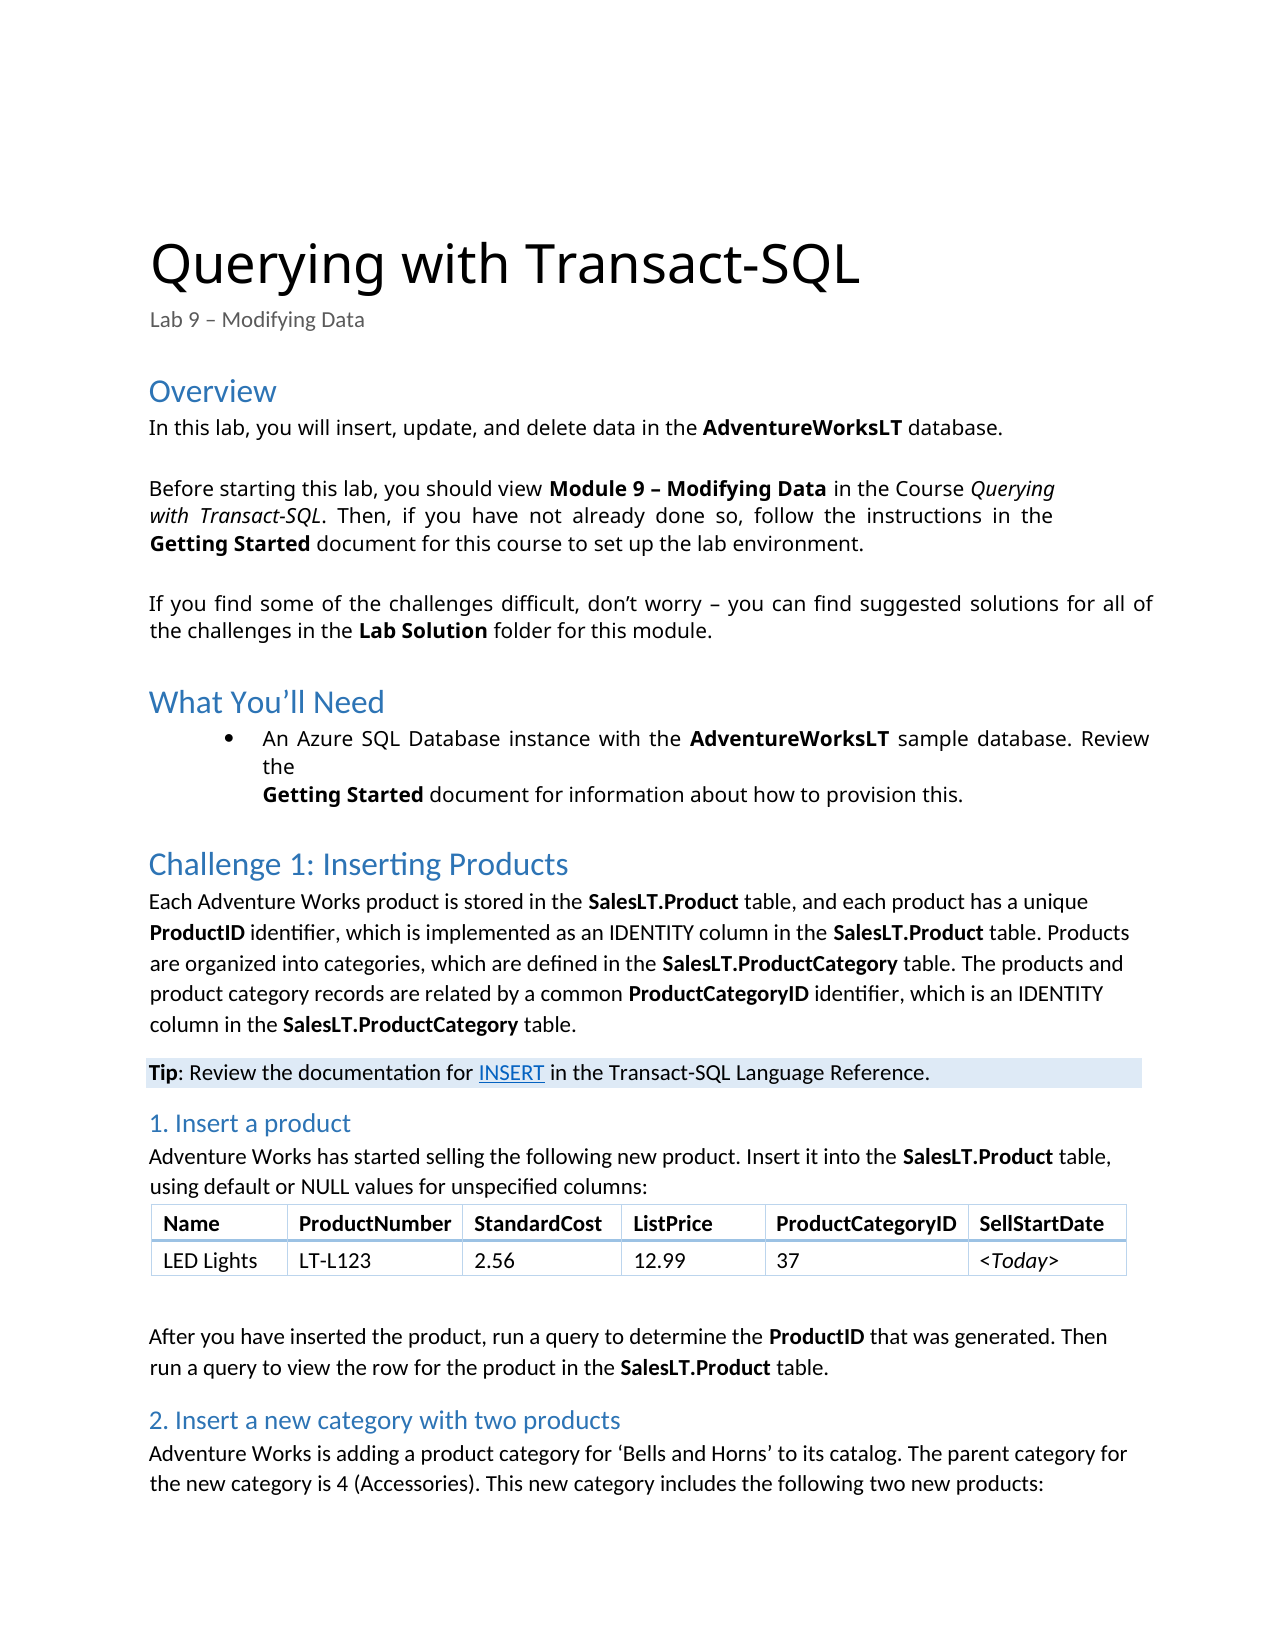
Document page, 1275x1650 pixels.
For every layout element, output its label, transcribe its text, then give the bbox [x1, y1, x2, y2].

list An Azure SQL Database instance with the AdventureWorksLT sample database. Review the [225, 724, 1154, 780]
table_header ProductNumber [288, 1205, 462, 1239]
subtitle What You’ll Need [148, 681, 1154, 721]
title Querying with Transact-SQL [150, 225, 1154, 299]
text Lab 9 – Modifying Data [150, 305, 1154, 333]
text After you have inserted the product, run a query to determine the ProductID that was generated. Then run a query to view the row for the product in the SalesLT.Product table. [148, 1322, 1111, 1381]
subtitle Overview [148, 370, 1154, 411]
table_header StandardCost [463, 1205, 621, 1239]
table_header ListPrice [622, 1205, 765, 1239]
text Each Adventure Works product is stored in the SalesLT.Product table, and each product has a unique ProductID identifier, which is implemented as an IDENTITY column in the SalesLT.Product table. Products are organized into categories, which are defined in the SalesLT.ProductCategory table. The products and product category records are related by a common ProductCategoryID identifier, which is an IDENTITY column in the SalesLT.ProductCategory table. [148, 887, 1132, 1038]
table_cell 12.99 [622, 1242, 765, 1274]
text Before starting this lab, you should view Module 9 – Modifying Data in the Course Querying with Transact-SQL. Then, if you have not already done so, follow the instructions in the Getting Started document for this course to set up the lab environment. [148, 474, 1055, 558]
subtitle Insert a product [148, 1106, 1154, 1139]
table_cell LT-L123 [288, 1242, 462, 1274]
text Adventure Works is adding a product category for ‘Bells and Horns’ to its catalog. The parent category for the new category is 4 (Accessories). This new category includes the following two new products: [148, 1439, 1132, 1497]
subtitle Challenge 1: Inserting Products [148, 843, 1154, 884]
table_cell <Today> [969, 1242, 1126, 1274]
table_header Name [152, 1205, 287, 1239]
table_header SellStartDate [969, 1205, 1126, 1239]
table_cell 2.56 [463, 1242, 621, 1274]
table_header ProductCategoryID [766, 1205, 968, 1239]
subtitle Insert a new category with two products [148, 1403, 1154, 1436]
table_cell LED Lights [152, 1242, 287, 1274]
text Getting Started document for information about how to provision this. [262, 780, 1154, 807]
text Adventure Works has started selling the following new product. Insert it into the SalesLT.Product table, using default or NULL values for unspecified columns: [148, 1142, 1114, 1201]
table_cell 37 [766, 1242, 968, 1274]
text If you find some of the challenges difficult, don’t worry – you can find suggested solutions for all of the challenges in the Lab Solution folder for this module. [148, 589, 1154, 645]
text In this lab, you will insert, update, and delete data in the AdventureWorksLT database. [148, 413, 1154, 442]
